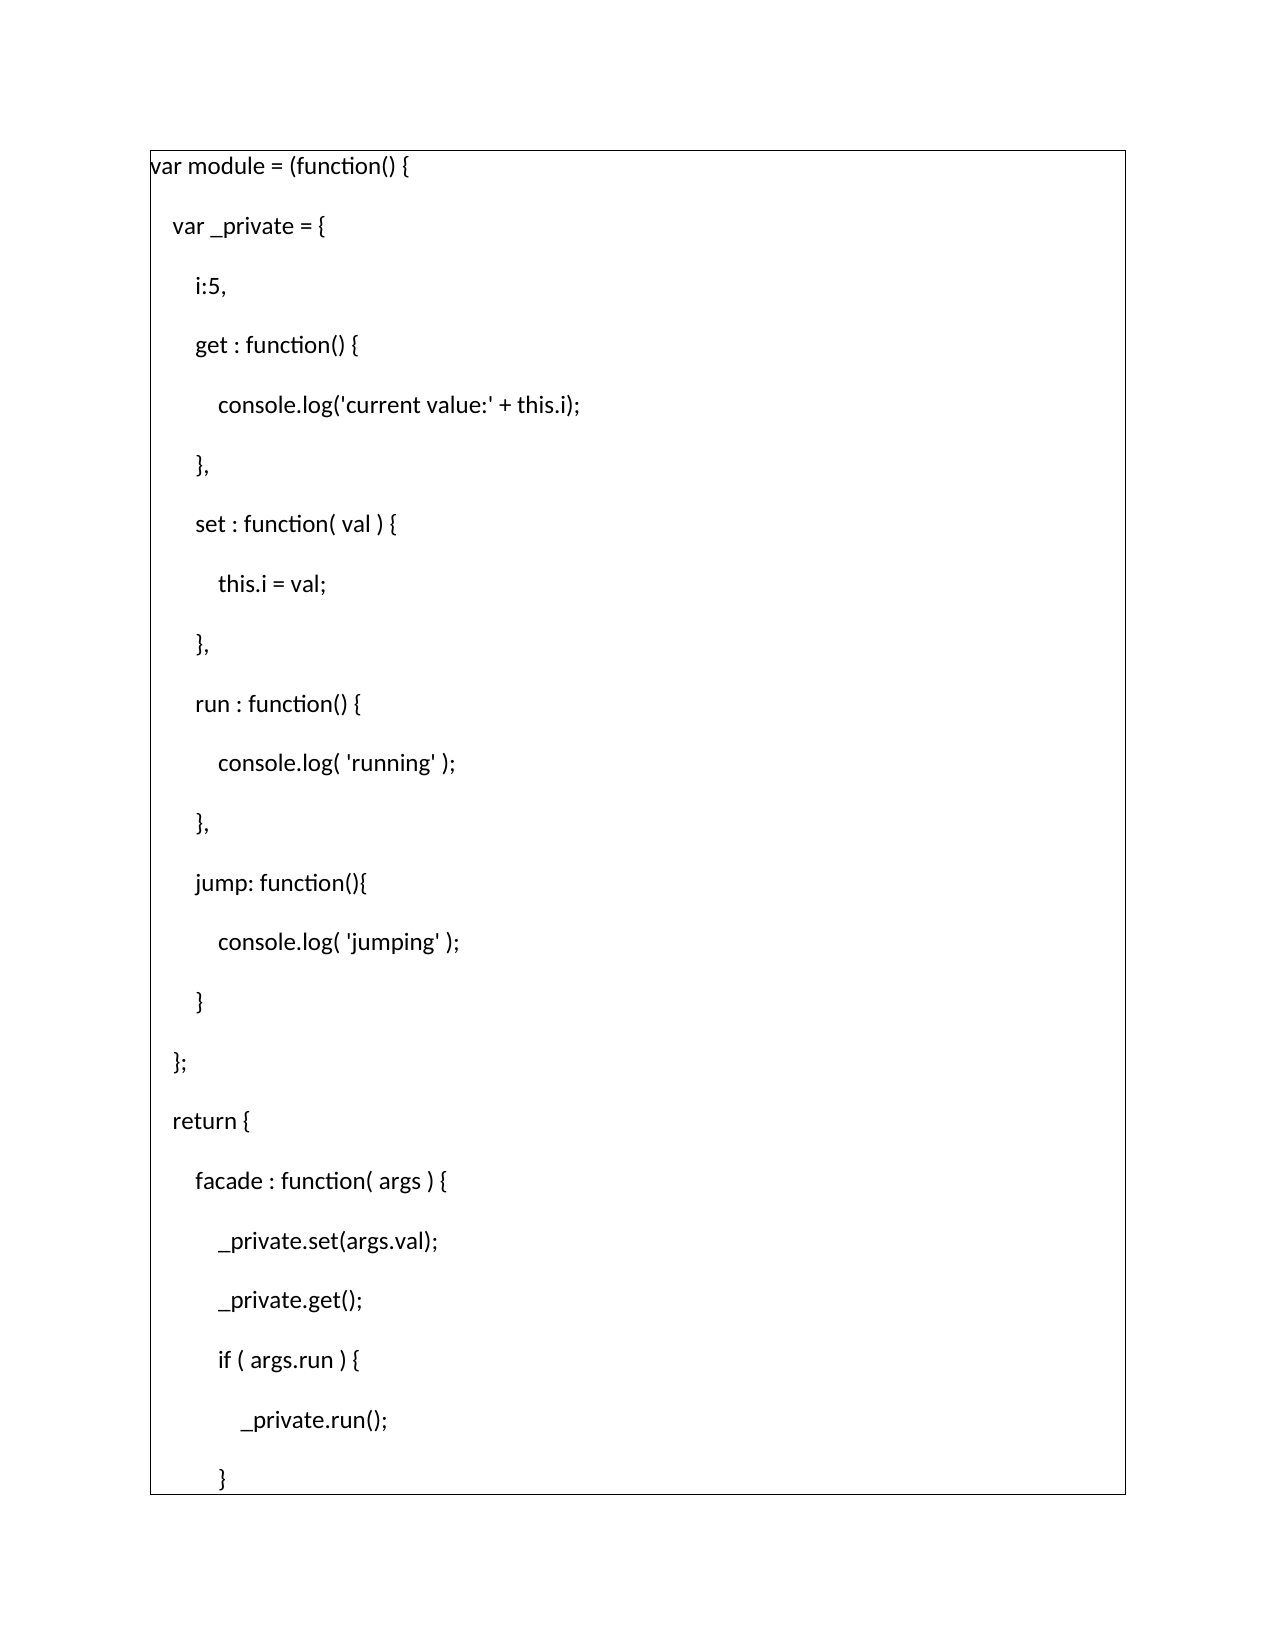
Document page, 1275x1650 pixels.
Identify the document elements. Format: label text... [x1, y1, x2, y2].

text this.i = val; [151, 568, 1125, 599]
text } [151, 1463, 1125, 1494]
text _private.get(); [151, 1284, 1125, 1315]
text }, [151, 448, 1125, 479]
text }, [151, 627, 1125, 658]
text }; [151, 1045, 1125, 1076]
text }, [151, 807, 1125, 838]
text var _private = { [151, 210, 1125, 241]
text get : function() { [151, 329, 1125, 360]
text } [151, 986, 1125, 1017]
text console.log( 'running' ); [151, 747, 1125, 778]
text console.log('current value:' + this.i); [151, 389, 1125, 420]
text run : function() { [151, 687, 1125, 718]
text set : function( val ) { [151, 508, 1125, 539]
text return { [151, 1105, 1125, 1136]
text if ( args.run ) { [151, 1344, 1125, 1375]
text i:5, [151, 269, 1125, 300]
text _private.run(); [151, 1403, 1125, 1434]
text jump: function(){ [151, 866, 1125, 897]
text facade : function( args ) { [151, 1165, 1125, 1196]
text var module = (function() { [151, 151, 1125, 181]
text _private.set(args.val); [151, 1224, 1125, 1255]
text console.log( 'jumping' ); [151, 926, 1125, 957]
